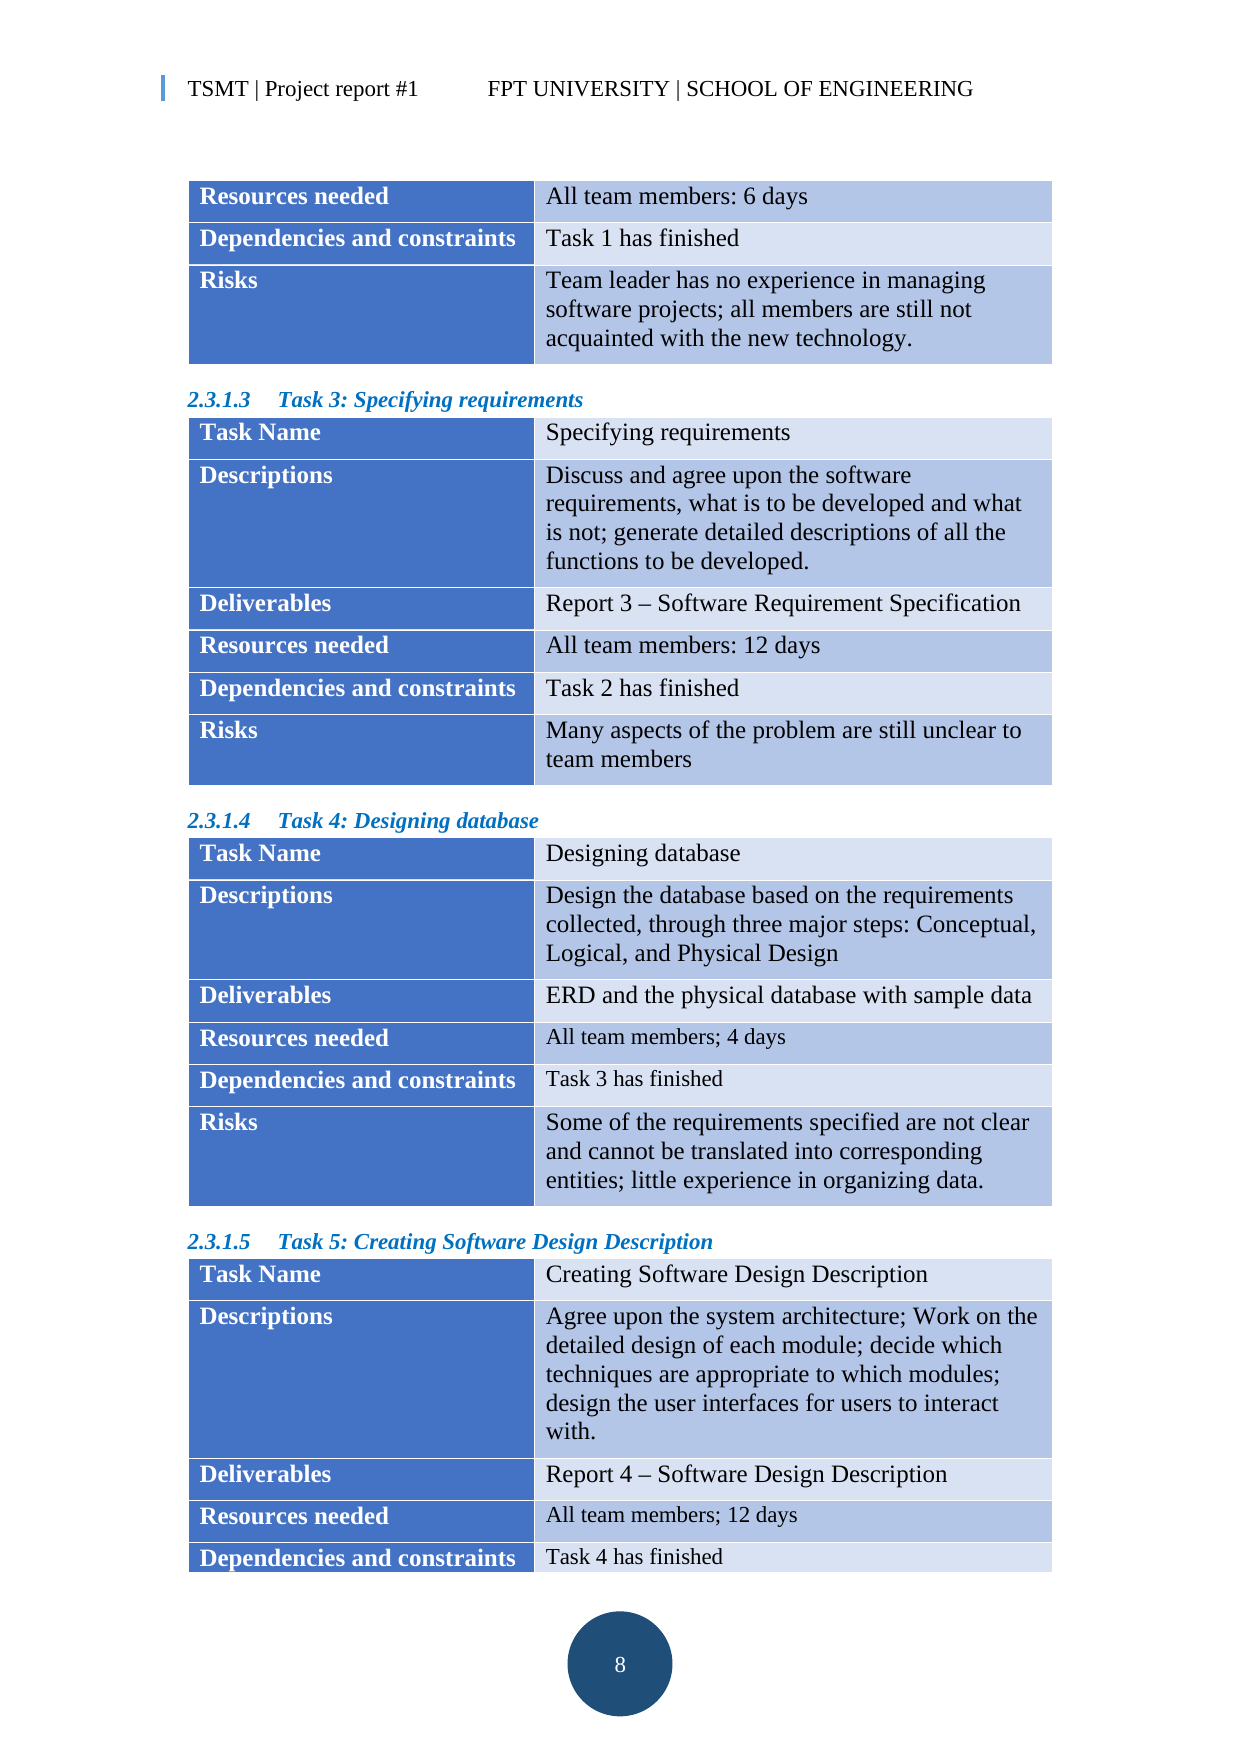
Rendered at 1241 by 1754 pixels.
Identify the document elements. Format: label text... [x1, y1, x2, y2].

table_cell Deliverables [189, 588, 534, 629]
table_cell ERD and the physical database with sample data [535, 980, 1052, 1022]
subtitle Task 5: Creating Software Design Description [187, 1228, 1053, 1254]
table_cell Task 2 has finished [535, 673, 1052, 714]
table_header Task Name [189, 838, 534, 879]
table_cell Many aspects of the problem are still unclear to team members [535, 715, 1052, 785]
table_cell Report 3 – Software Requirement Specification [535, 588, 1052, 629]
table_cell Design the database based on the requirements collected, through three major steps: Conceptual, Logical, and Physical Design [535, 881, 1052, 979]
table_header Designing database [535, 838, 1052, 879]
table_cell All team members; 4 days [535, 1023, 1052, 1064]
table_cell Resources needed [189, 181, 534, 222]
subtitle Task 4: Designing database [187, 807, 1053, 833]
subtitle Task 3: Specifying requirements [187, 386, 1053, 413]
table_header Creating Software Design Description [535, 1259, 1052, 1300]
table_cell Deliverables [189, 1459, 534, 1500]
table_cell Descriptions [189, 1301, 534, 1458]
table_cell Team leader has no experience in managing software projects; all members are still not acquainted with the new technology. [535, 266, 1052, 364]
table_header Task Name [189, 418, 534, 459]
table_cell Resources needed [189, 631, 534, 672]
table_header Specifying requirements [535, 418, 1052, 459]
table_cell Deliverables [189, 980, 534, 1022]
table_cell Task 1 has finished [535, 223, 1052, 264]
table_cell All team members: 6 days [535, 181, 1052, 222]
table_cell Resources needed [189, 1501, 534, 1542]
table_cell Descriptions [189, 460, 534, 587]
table_cell Discuss and agree upon the software requirements, what is to be developed and what is not; generate detailed descriptions of all the functions to be developed. [535, 460, 1052, 587]
table_cell Agree upon the system architecture; Work on the detailed design of each module; decide which techniques are appropriate to which modules; design the user interfaces for users to interact with. [535, 1301, 1052, 1458]
table_cell Dependencies and constraints [189, 1065, 534, 1106]
table_cell Dependencies and constraints [189, 223, 534, 264]
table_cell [189, 1543, 534, 1572]
table_cell Task 3 has finished [535, 1065, 1052, 1106]
table_cell Report 4 – Software Design Description [535, 1459, 1052, 1500]
table_cell All team members; 12 days [535, 1501, 1052, 1542]
table_cell Task 4 has finished [535, 1543, 1052, 1572]
table_cell Risks [189, 266, 534, 364]
table_cell Risks [189, 715, 534, 785]
table_cell Resources needed [189, 1023, 534, 1064]
table_cell Descriptions [189, 881, 534, 979]
table_cell All team members: 12 days [535, 631, 1052, 672]
table_cell Dependencies and constraints [189, 673, 534, 714]
table_header Task Name [189, 1259, 534, 1300]
table_cell Risks [189, 1107, 534, 1206]
table_cell Some of the requirements specified are not clear and cannot be translated into corresponding entities; little experience in organizing data. [535, 1107, 1052, 1206]
